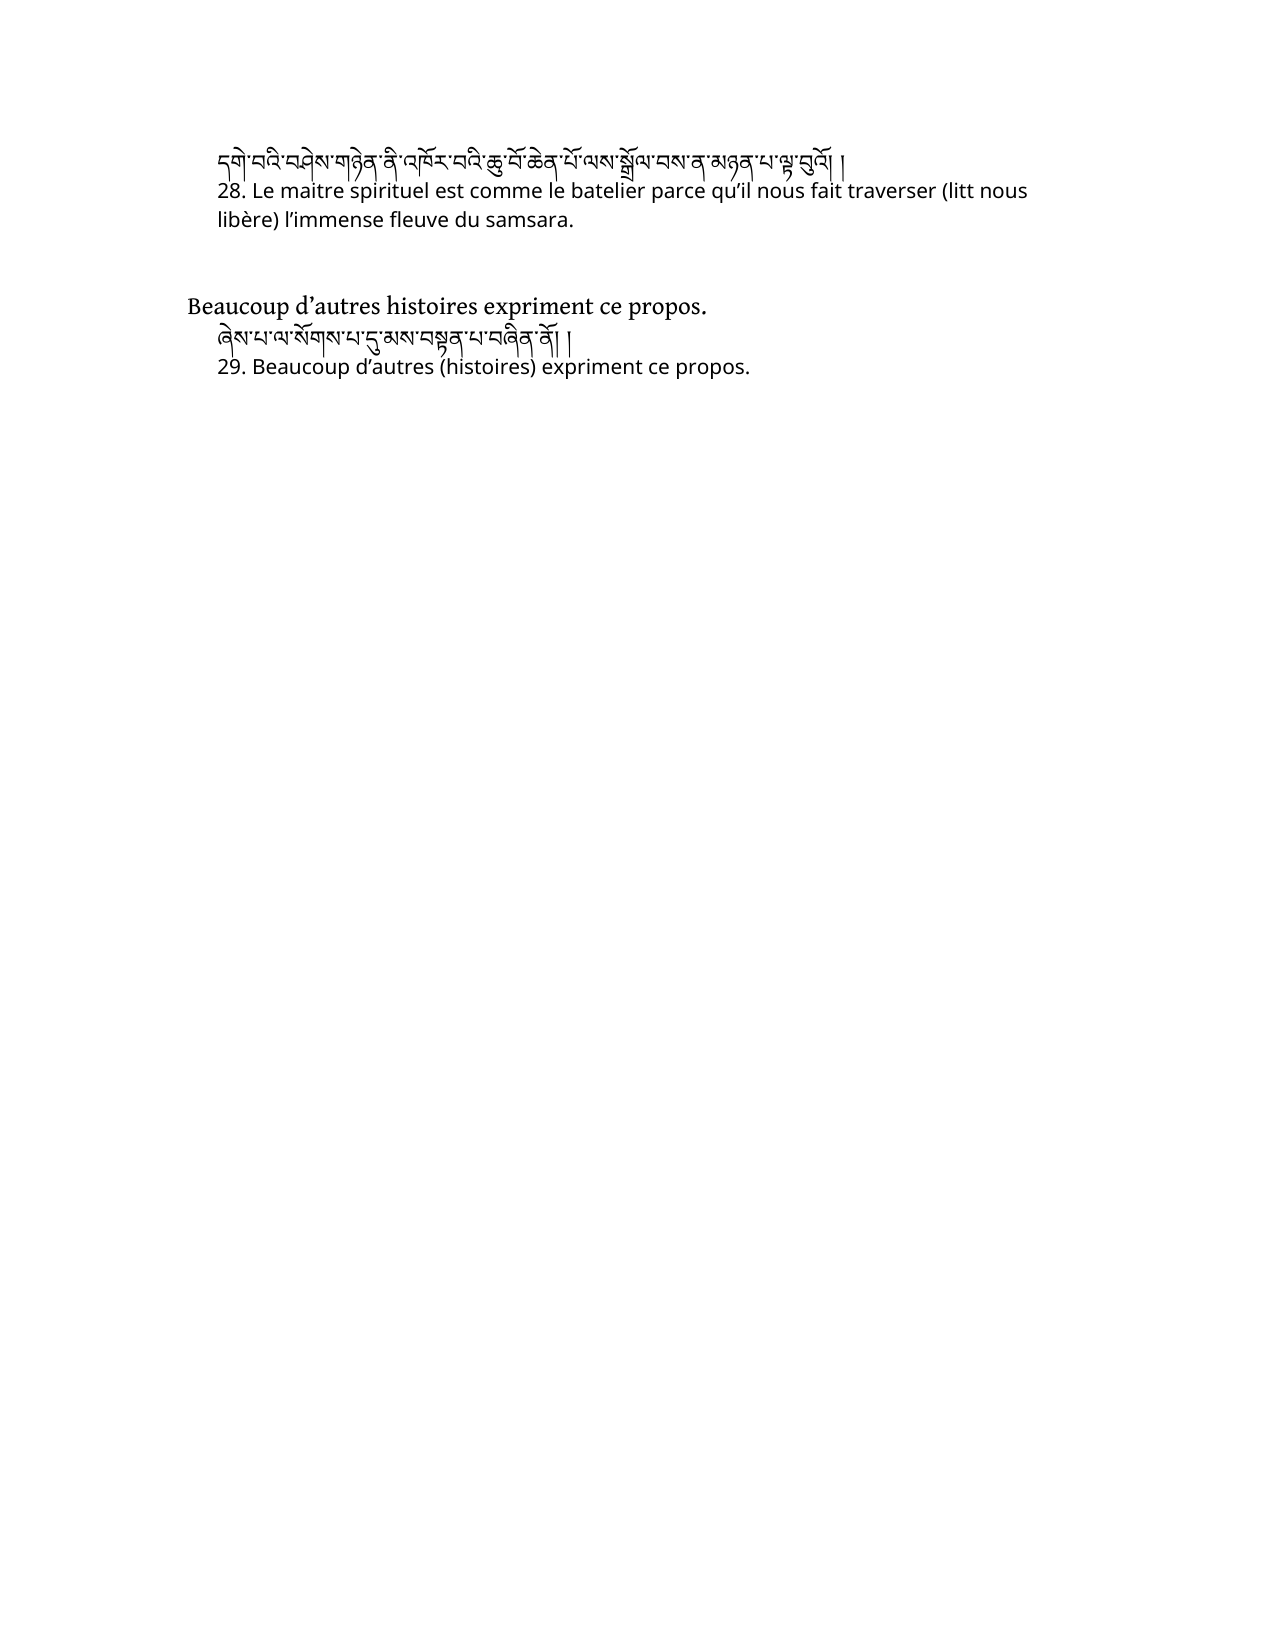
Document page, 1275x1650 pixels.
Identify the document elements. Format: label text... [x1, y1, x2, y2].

text ཞེས་པ་ལ་སོགས་པ་དུ་མས་བསྟན་པ་བཞིན་ནོ། ། 29. Beaucoup d’autres (histoires) expriment ce propos. [217, 326, 1087, 381]
text དགེ་བའི་བཤེས་གཉེན་ནི་འཁོར་བའི་ཆུ་བོ་ཆེན་པོ་ལས་སྒྲོལ་བས་ན་མཉན་པ་ལྟ་བུའོ། ། 28. Le maitre spirituel est comme le batelier parce qu’il nous fait traverser (litt nous libère) l’immense fleuve du samsara. [217, 150, 1087, 233]
text Beaucoup d’autres histoires expriment ce propos. [187, 293, 1087, 322]
